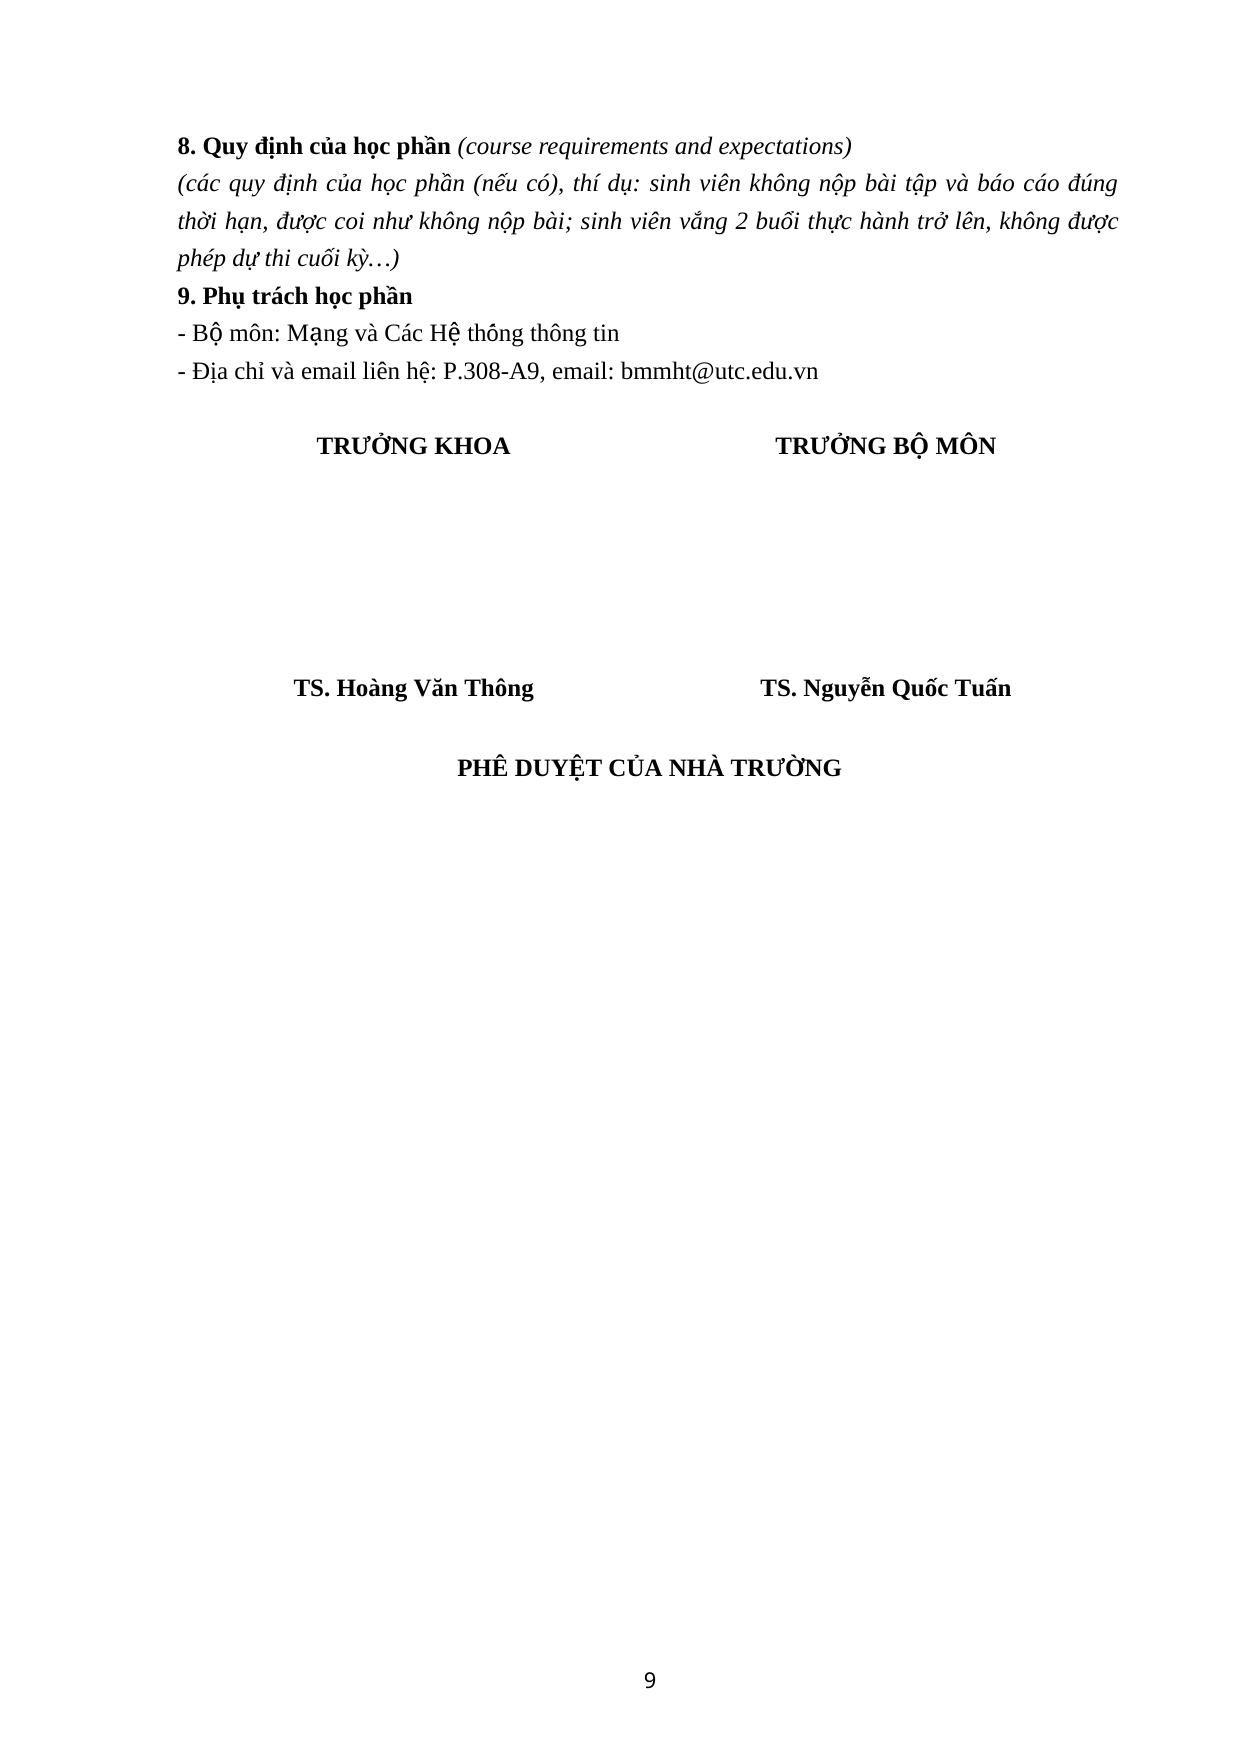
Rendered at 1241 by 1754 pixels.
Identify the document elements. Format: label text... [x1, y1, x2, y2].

table_header TRƯỞNG BỘ MÔN TS. Nguyễn Quốc Tuấn [650, 427, 1122, 709]
text 9. Phụ trách học phần [177, 277, 1122, 314]
text (các quy định của học phần (nếu có), thí dụ: sinh viên không nộp bài tập và báo cáo đúng thời hạn, được coi như không nộp bài; sinh viên vắng 2 buổi thực hành trở lên, không được phép dự thi cuối kỳ…) [177, 164, 1122, 277]
text - Địa chỉ và email liên hệ: P.308-A9, email: bmmht@utc.edu.vn [177, 352, 1122, 389]
text - Bộ môn: Mạng và Các Hệ thống thông tin [177, 314, 1122, 352]
text PHÊ DUYỆT CỦA NHÀ TRƯỜNG [177, 749, 1122, 787]
table_header TRƯỞNG KHOA TS. Hoàng Văn Thông [177, 427, 649, 709]
text 8. Quy định của học phần (course requirements and expectations) [177, 127, 1122, 164]
